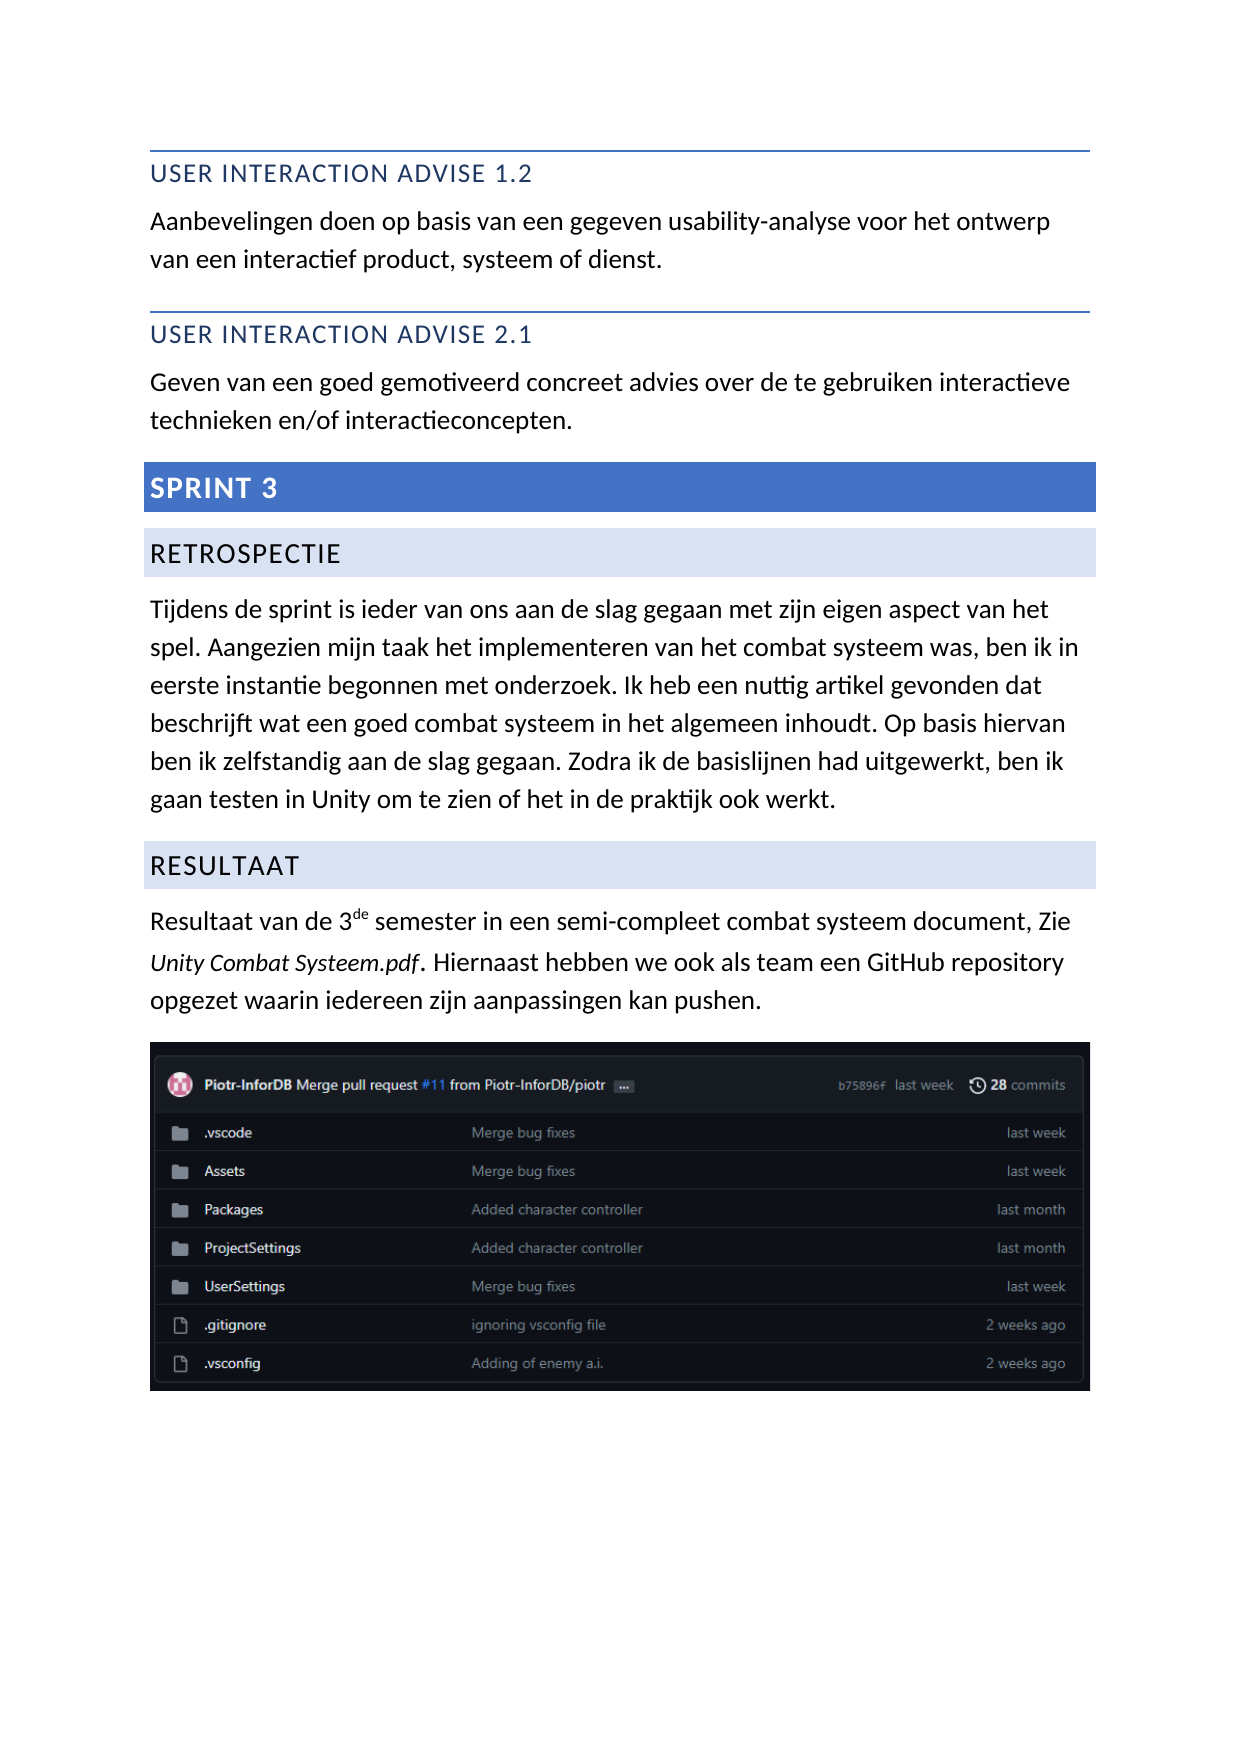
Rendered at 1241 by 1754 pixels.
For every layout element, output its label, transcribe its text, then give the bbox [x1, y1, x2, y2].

text Aanbevelingen doen op basis van een gegeven usability-analyse voor het ontwerp van een interactief product, systeem of dienst. [150, 204, 1090, 275]
subtitle Sprint 3 [150, 468, 1090, 506]
text Tijdens de sprint is ieder van ons aan de slag gegaan met zijn eigen aspect van het spel. Aangezien mijn taak het implementeren van het combat systeem was, ben ik in eerste instantie begonnen met onderzoek. Ik heb een nuttig artikel gevonden dat beschrijft wat een goed combat systeem in het algemeen inhoudt. Op basis hiervan ben ik zelfstandig aan de slag gegaan. Zodra ik de basislijnen had uitgewerkt, ben ik gaan testen in Unity om te zien of het in de praktijk ook werkt. [150, 592, 1090, 815]
text Resultaat van de 3de semester in een semi-compleet combat systeem document, Zie Unity Combat Systeem.pdf. Hiernaast hebben we ook als team een GitHub repository opgezet waarin iedereen zijn aanpassingen kan pushen. [150, 904, 1090, 1016]
subtitle Resultaat [150, 847, 1090, 883]
subtitle Retrospectie [150, 535, 1090, 570]
picture [150, 1042, 1091, 1391]
text Geven van een goed gemotiveerd concreet advies over de te gebruiken interactieve technieken en/of interactieconcepten. [150, 365, 1090, 436]
subtitle User Interaction ADVISE 2.1 [150, 313, 1090, 350]
subtitle User Interaction Advise 1.2 [150, 152, 1090, 189]
